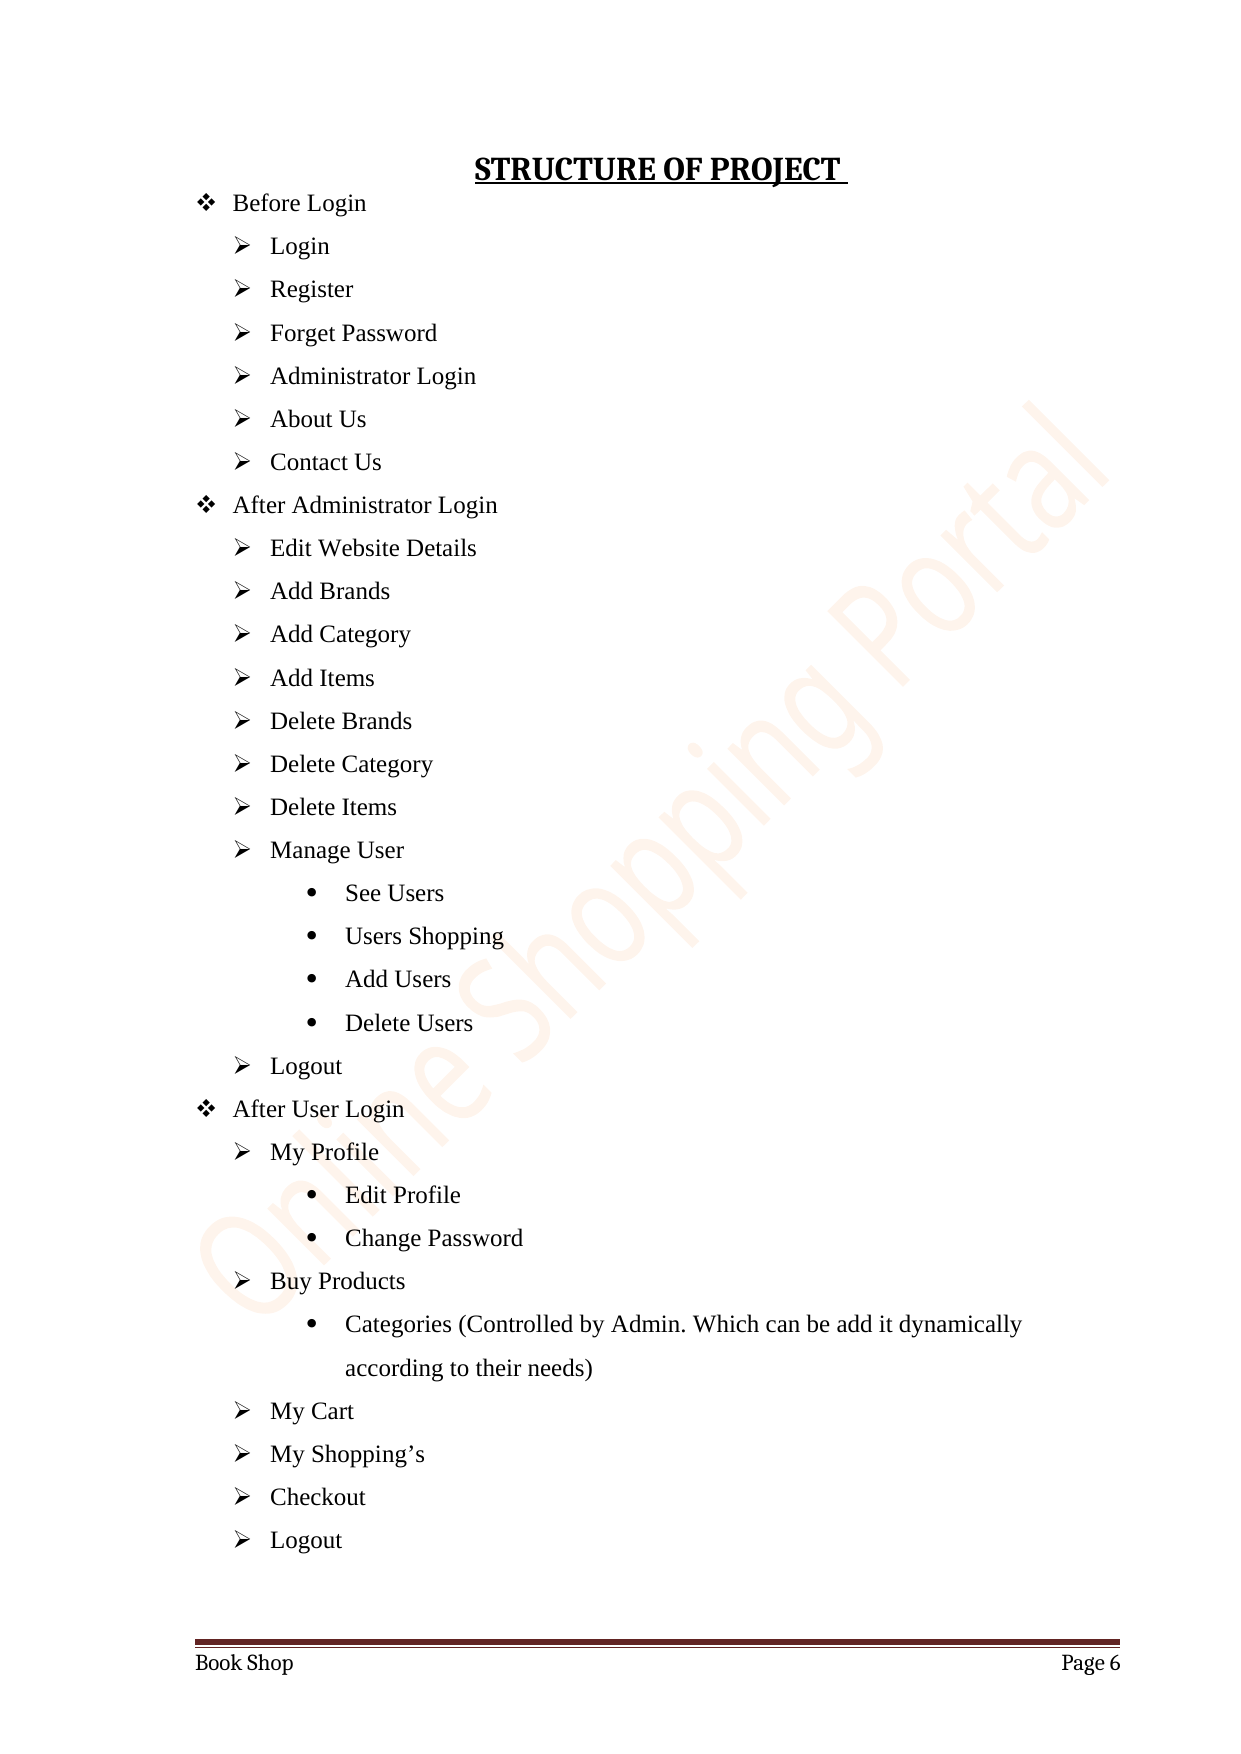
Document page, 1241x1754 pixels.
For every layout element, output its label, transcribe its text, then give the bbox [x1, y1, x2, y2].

list See Users [307, 878, 1120, 907]
list Users Shopping [307, 921, 1120, 950]
list Register [232, 274, 1120, 303]
list Forget Password [232, 318, 1120, 346]
list Add Brands [232, 576, 1120, 605]
list My Shopping’s [232, 1439, 1120, 1468]
list Add Category [232, 619, 1120, 648]
list Administrator Login [232, 361, 1120, 389]
list Delete Category [232, 749, 1120, 778]
list Delete Items [232, 792, 1120, 821]
list Delete Users [307, 1008, 1120, 1036]
list After Administrator Login [195, 490, 1120, 519]
list Edit Profile [307, 1180, 1120, 1209]
list My Profile [232, 1137, 1120, 1166]
list Change Password [307, 1223, 1120, 1252]
list Edit Website Details [232, 533, 1120, 562]
list Checkout [232, 1482, 1120, 1511]
list Delete Brands [232, 706, 1120, 734]
list Logout [232, 1525, 1120, 1554]
list Login [232, 231, 1120, 260]
list Add Items [232, 663, 1120, 691]
list Categories (Controlled by Admin. Which can be add it dynamically according to their needs) [307, 1309, 1120, 1381]
list About Us [232, 404, 1120, 433]
list Before Login [195, 188, 1120, 217]
list Logout [232, 1051, 1120, 1079]
list Add Users [307, 964, 1120, 993]
list Contact Us [232, 447, 1120, 476]
list Manage User [232, 835, 1120, 864]
list My Cart [232, 1396, 1120, 1424]
title STRUCTURE OF PROJECT [195, 150, 1120, 188]
list Buy Products [232, 1266, 1120, 1295]
list After User Login [195, 1094, 1120, 1123]
